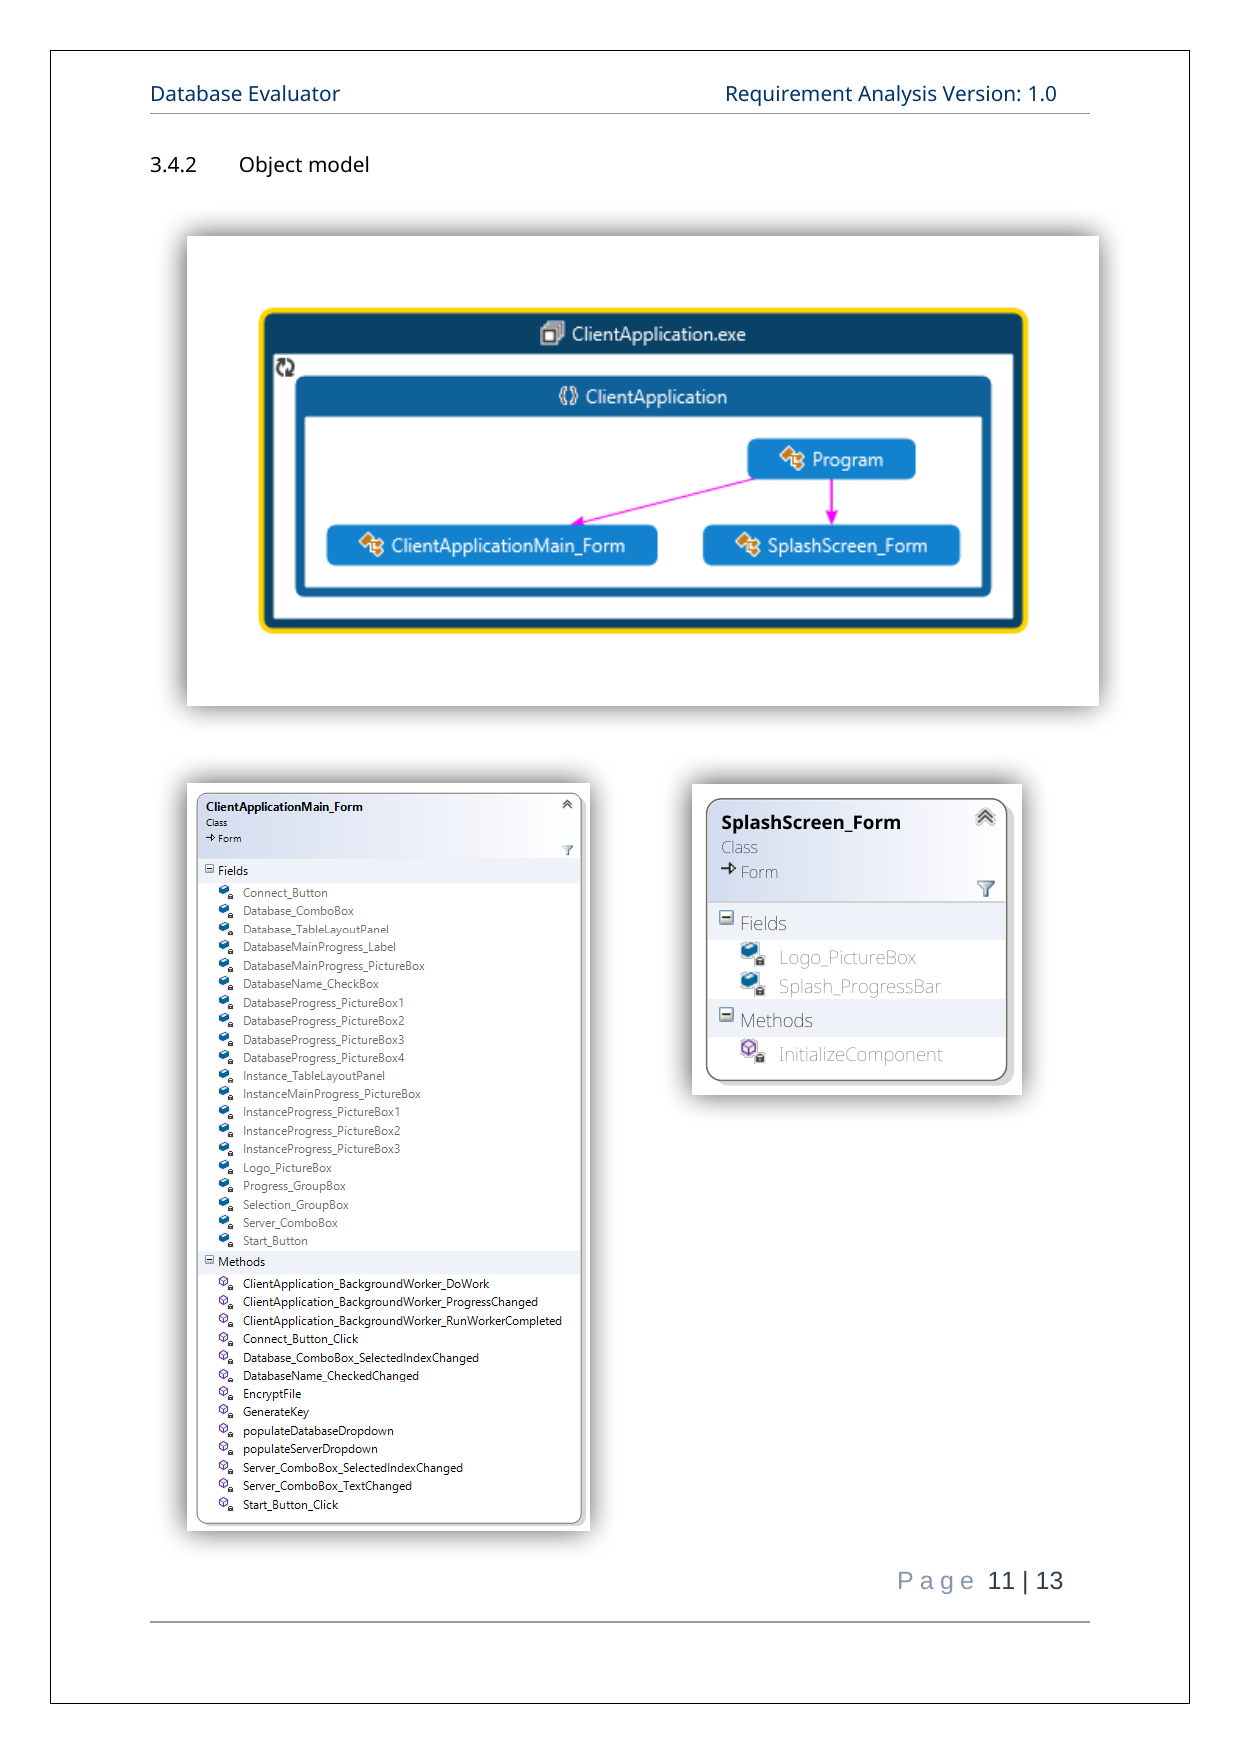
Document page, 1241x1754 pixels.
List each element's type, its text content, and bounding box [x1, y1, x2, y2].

table_cell [654, 740, 1096, 1566]
picture [187, 236, 1099, 706]
table_cell [150, 740, 654, 1566]
table_header [150, 193, 1096, 740]
subtitle Object model [150, 150, 1090, 178]
picture [187, 783, 590, 1531]
